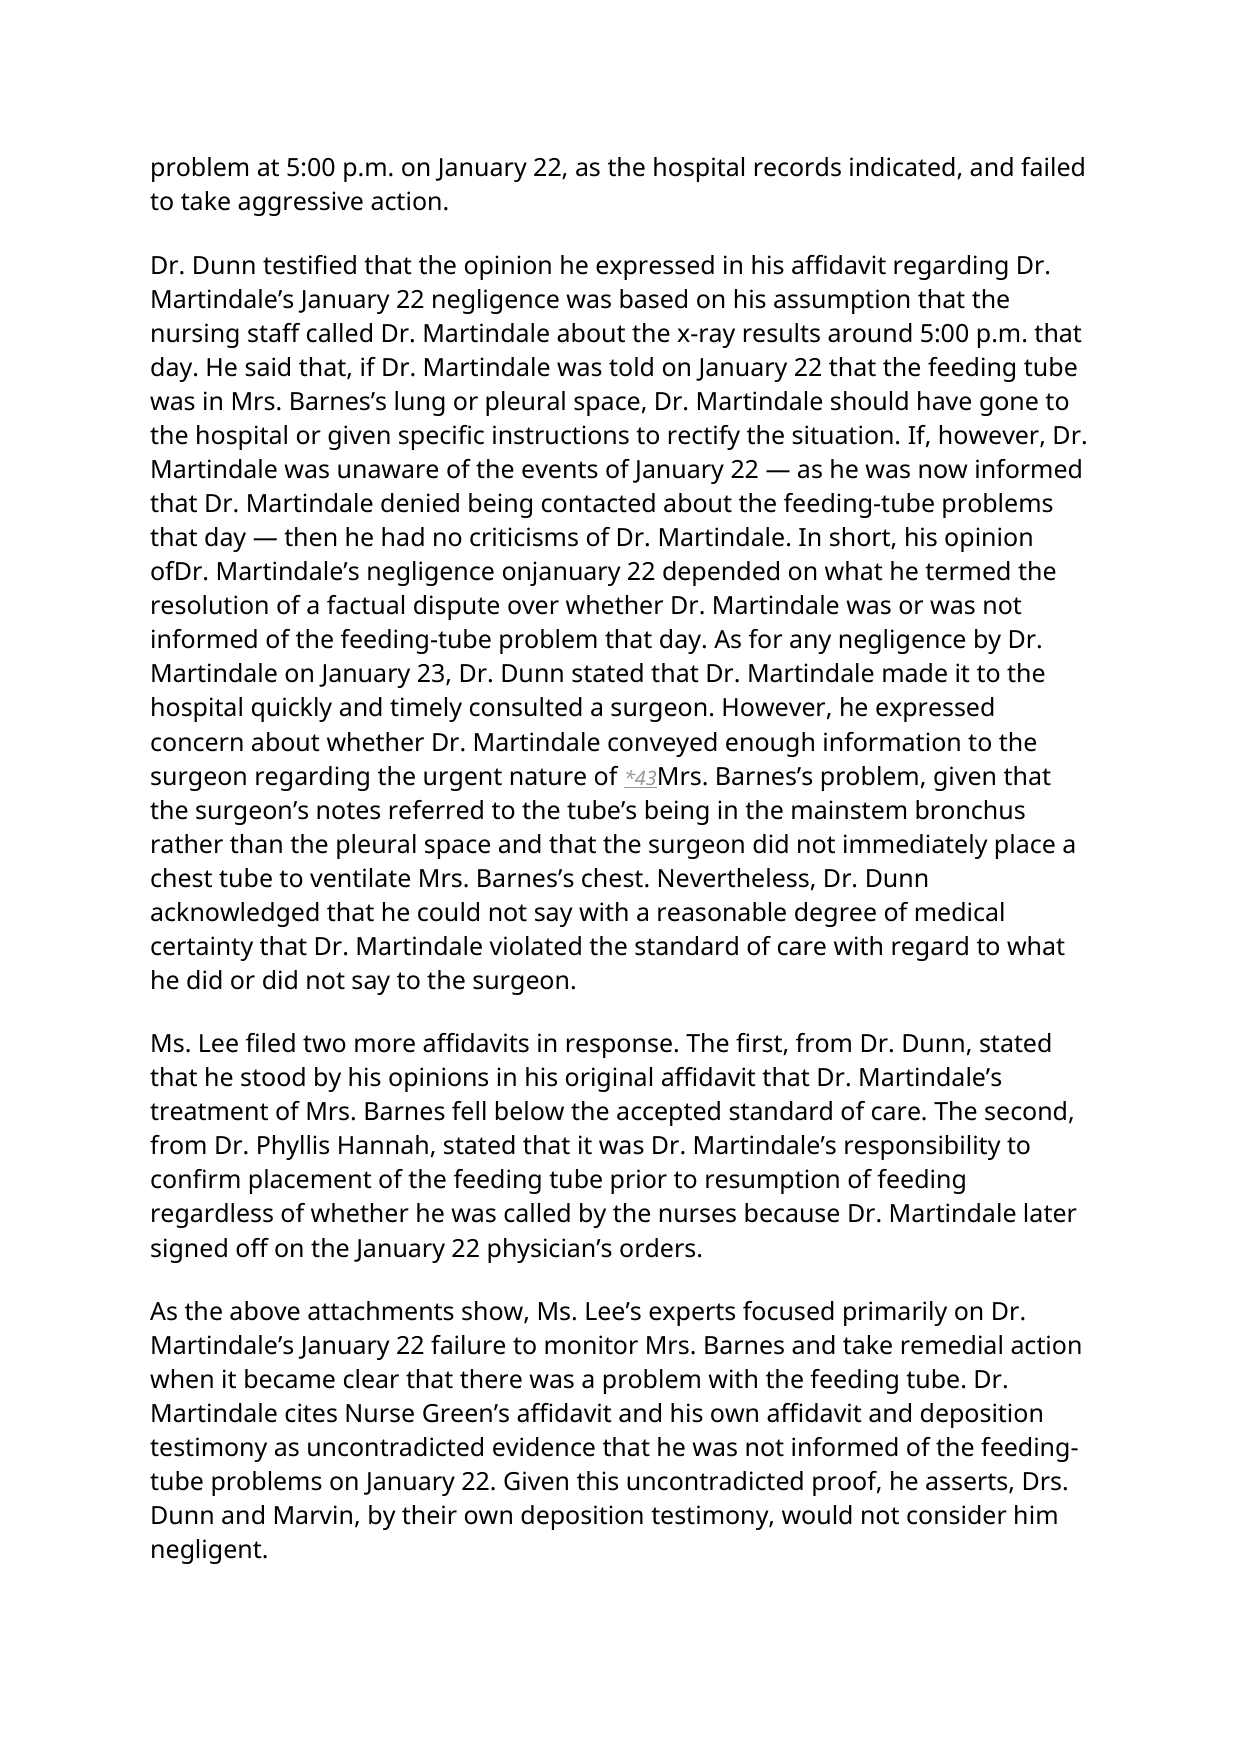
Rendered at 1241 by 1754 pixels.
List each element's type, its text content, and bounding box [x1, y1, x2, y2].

text Ms. Lee filed two more affidavits in response. The first, from Dr. Dunn, stated that he stood by his opinions in his original affidavit that Dr. Martindale’s treatment of Mrs. Barnes fell below the accepted standard of care. The second, from Dr. Phyllis Hannah, stated that it was Dr. Martindale’s responsibility to confirm placement of the feeding tube prior to resumption of feeding regardless of whether he was called by the nurses because Dr. Martindale later signed off on the January 22 physician’s orders. [150, 1026, 1090, 1264]
text As the above attachments show, Ms. Lee’s experts focused primarily on Dr. Martindale’s January 22 failure to monitor Mrs. Barnes and take remedial action when it became clear that there was a problem with the feeding tube. Dr. Martindale cites Nurse Green’s affidavit and his own affidavit and deposition testimony as uncontradicted evidence that he was not informed of the feeding-tube problems on January 22. Given this uncontradicted proof, he asserts, Drs. Dunn and Marvin, by their own deposition testimony, would not consider him negligent. [150, 1293, 1090, 1566]
text Dr. Dunn testified that the opinion he expressed in his affidavit regarding Dr. Martindale’s January 22 negligence was based on his assumption that the nursing staff called Dr. Martindale about the x-ray results around 5:00 p.m. that day. He said that, if Dr. Martindale was told on January 22 that the feeding tube was in Mrs. Barnes’s lung or pleural space, Dr. Martindale should have gone to the hospital or given specific instructions to rectify the situation. If, however, Dr. Martindale was unaware of the events of January 22 — as he was now informed that Dr. Martindale denied being contacted about the feeding-tube problems that day — then he had no criticisms of Dr. Martindale. In short, his opinion ofDr. Martindale’s negligence onjanuary 22 depended on what he termed the resolution of a factual dispute over whether Dr. Martindale was or was not informed of the feeding-tube problem that day. As for any negligence by Dr. Martindale on January 23, Dr. Dunn stated that Dr. Martindale made it to the hospital quickly and timely consulted a surgeon. However, he expressed concern about whether Dr. Martindale conveyed enough information to the surgeon regarding the urgent nature of *43Mrs. Barnes’s problem, given that the surgeon’s notes referred to the tube’s being in the mainstem bronchus rather than the pleural space and that the surgeon did not immediately place a chest tube to ventilate Mrs. Barnes’s chest. Nevertheless, Dr. Dunn acknowledged that he could not say with a reasonable degree of medical certainty that Dr. Martindale violated the standard of care with regard to what he did or did not say to the surgeon. [150, 247, 1090, 997]
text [150, 150, 1090, 218]
